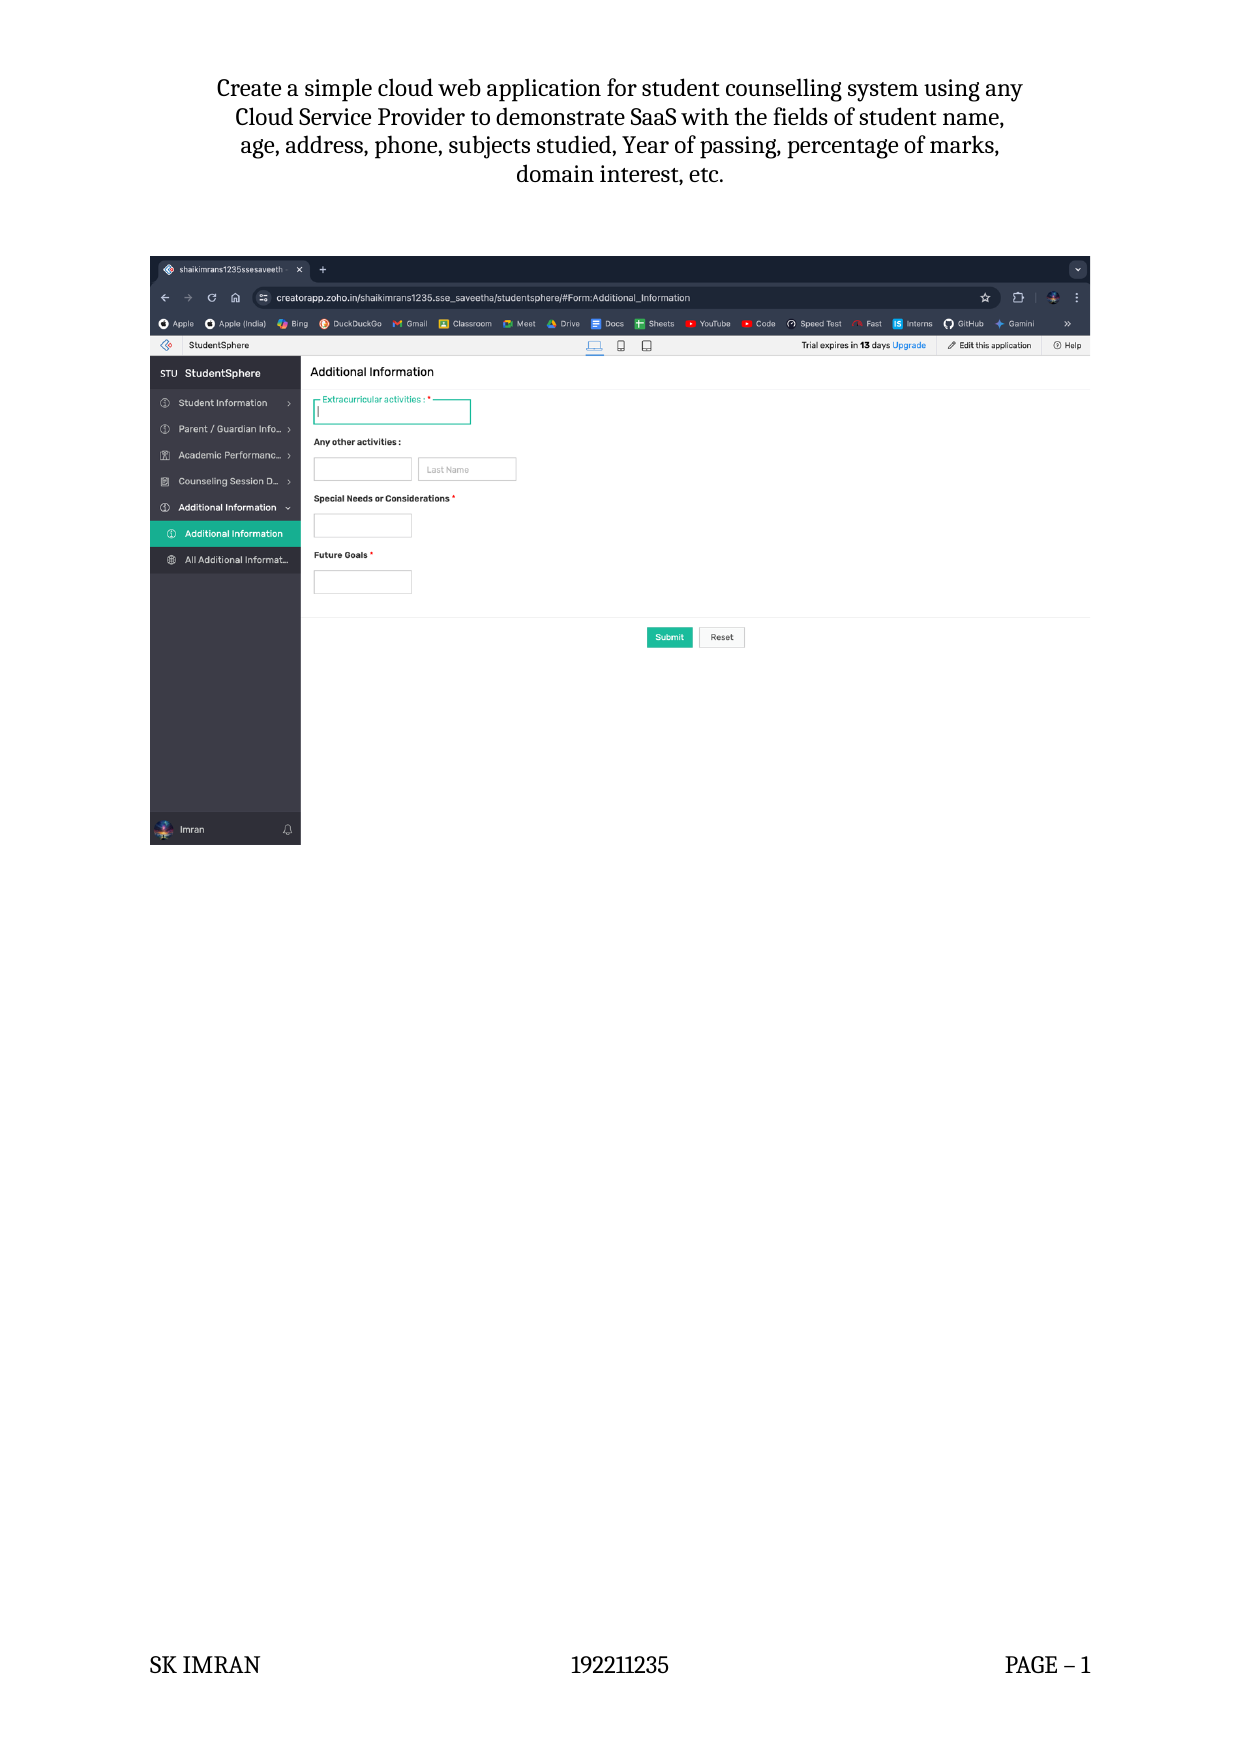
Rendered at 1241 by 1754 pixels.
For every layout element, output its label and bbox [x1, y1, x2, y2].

picture [150, 256, 1091, 845]
